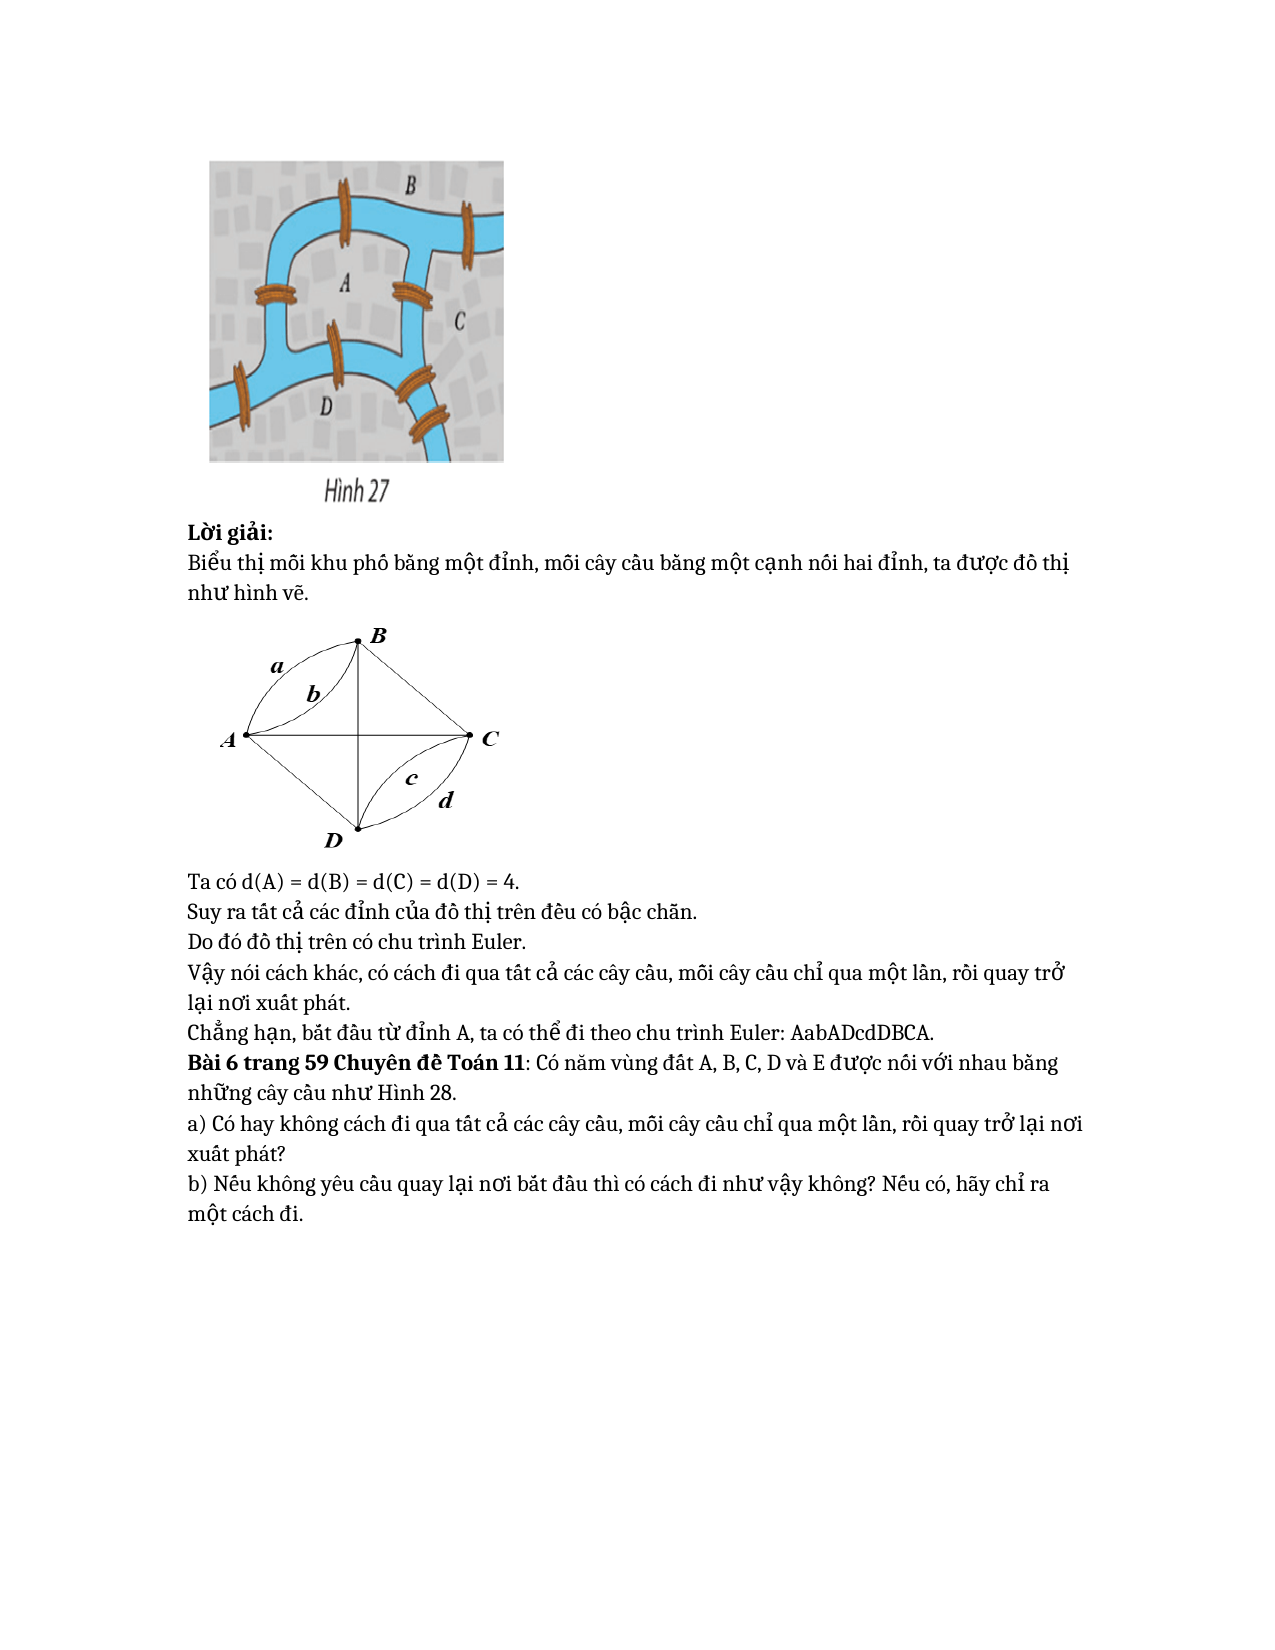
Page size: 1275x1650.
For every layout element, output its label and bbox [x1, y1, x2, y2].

text [187, 150, 1087, 1227]
picture [206, 610, 519, 865]
picture [206, 150, 519, 516]
